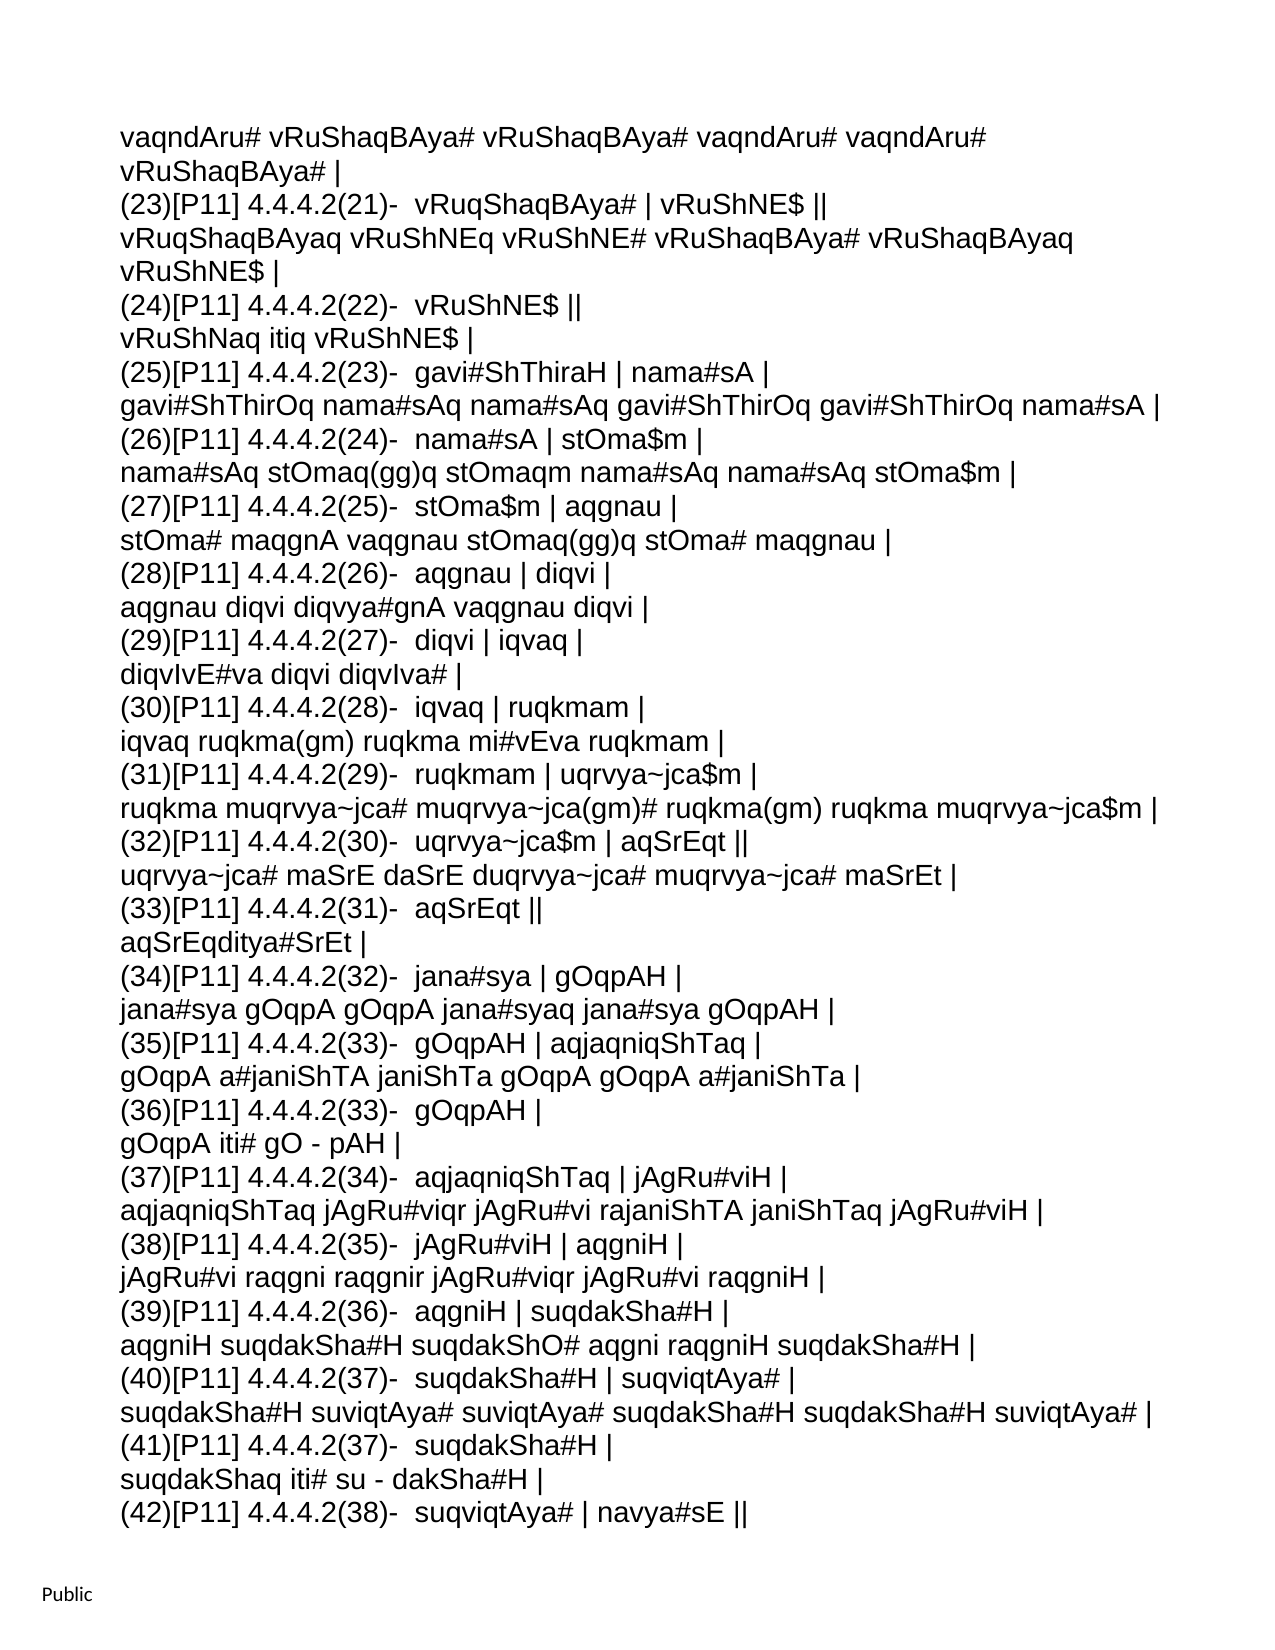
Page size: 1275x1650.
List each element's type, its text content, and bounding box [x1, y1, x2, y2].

text aqjaqniqShTaq jAgRu#viqr jAgRu#vi rajaniShTA janiShTaq jAgRu#viH | [120, 1193, 1200, 1227]
text ruqkma muqrvya~jca# muqrvya~jca(gm)# ruqkma(gm) ruqkma muqrvya~jca$m | [120, 791, 1200, 824]
text (34)[P11] 4.4.4.2(32)- jana#sya | gOqpAH | [120, 958, 1200, 992]
text (26)[P11] 4.4.4.2(24)- nama#sA | stOma$m | [120, 422, 1200, 455]
text nama#sAq stOmaq(gg)q stOmaqm nama#sAq nama#sAq stOma$m | [120, 455, 1200, 489]
text suqdakSha#H suviqtAya# suviqtAya# suqdakSha#H suqdakSha#H suviqtAya# | [120, 1394, 1200, 1428]
text (35)[P11] 4.4.4.2(33)- gOqpAH | aqjaqniqShTaq | [120, 1026, 1200, 1059]
text suqdakShaq iti# su - dakSha#H | [120, 1462, 1200, 1495]
text (41)[P11] 4.4.4.2(37)- suqdakSha#H | [120, 1428, 1200, 1462]
text stOma# maqgnA vaqgnau stOmaq(gg)q stOma# maqgnau | [120, 522, 1200, 556]
text aqgniH suqdakSha#H suqdakShO# aqgni raqgniH suqdakSha#H | [120, 1327, 1200, 1361]
text (27)[P11] 4.4.4.2(25)- stOma$m | aqgnau | [120, 489, 1200, 522]
text diqvIvE#va diqvi diqvIva# | [120, 657, 1200, 690]
text uqrvya~jca# maSrE daSrE duqrvya~jca# muqrvya~jca# maSrEt | [120, 858, 1200, 891]
text (23)[P11] 4.4.4.2(21)- vRuqShaqBAya# | vRuShNE$ || [120, 187, 1200, 221]
text (33)[P11] 4.4.4.2(31)- aqSrEqt || [120, 891, 1200, 925]
text (24)[P11] 4.4.4.2(22)- vRuShNE$ || [120, 288, 1200, 321]
text (25)[P11] 4.4.4.2(23)- gavi#ShThiraH | nama#sA | [120, 355, 1200, 388]
text jAgRu#vi raqgni raqgnir jAgRu#viqr jAgRu#vi raqgniH | [120, 1260, 1200, 1294]
text gOqpA iti# gO - pAH | [120, 1126, 1200, 1160]
text aqSrEqditya#SrEt | [120, 925, 1200, 958]
text gOqpA a#janiShTA janiShTa gOqpA gOqpA a#janiShTa | [120, 1059, 1200, 1093]
text (40)[P11] 4.4.4.2(37)- suqdakSha#H | suqviqtAya# | [120, 1361, 1200, 1394]
text (29)[P11] 4.4.4.2(27)- diqvi | iqvaq | [120, 623, 1200, 657]
text gavi#ShThirOq nama#sAq nama#sAq gavi#ShThirOq gavi#ShThirOq nama#sA | [120, 388, 1200, 422]
text (42)[P11] 4.4.4.2(38)- suqviqtAya# | navya#sE || [120, 1495, 1200, 1529]
text aqgnau diqvi diqvya#gnA vaqgnau diqvi | [120, 589, 1200, 623]
text (30)[P11] 4.4.4.2(28)- iqvaq | ruqkmam | [120, 690, 1200, 724]
text (31)[P11] 4.4.4.2(29)- ruqkmam | uqrvya~jca$m | [120, 757, 1200, 791]
text (36)[P11] 4.4.4.2(33)- gOqpAH | [120, 1093, 1200, 1126]
text jana#sya gOqpA gOqpA jana#syaq jana#sya gOqpAH | [120, 992, 1200, 1026]
text (39)[P11] 4.4.4.2(36)- aqgniH | suqdakSha#H | [120, 1294, 1200, 1327]
text vaqndAru# vRuShaqBAya# vRuShaqBAya# vaqndAru# vaqndAru# vRuShaqBAya# | [120, 120, 1200, 187]
text vRuqShaqBAyaq vRuShNEq vRuShNE# vRuShaqBAya# vRuShaqBAyaq vRuShNE$ | [120, 221, 1200, 288]
text (28)[P11] 4.4.4.2(26)- aqgnau | diqvi | [120, 556, 1200, 589]
text (32)[P11] 4.4.4.2(30)- uqrvya~jca$m | aqSrEqt || [120, 824, 1200, 858]
text (38)[P11] 4.4.4.2(35)- jAgRu#viH | aqgniH | [120, 1227, 1200, 1260]
text iqvaq ruqkma(gm) ruqkma mi#vEva ruqkmam | [120, 724, 1200, 757]
text (37)[P11] 4.4.4.2(34)- aqjaqniqShTaq | jAgRu#viH | [120, 1160, 1200, 1193]
text vRuShNaq itiq vRuShNE$ | [120, 321, 1200, 355]
